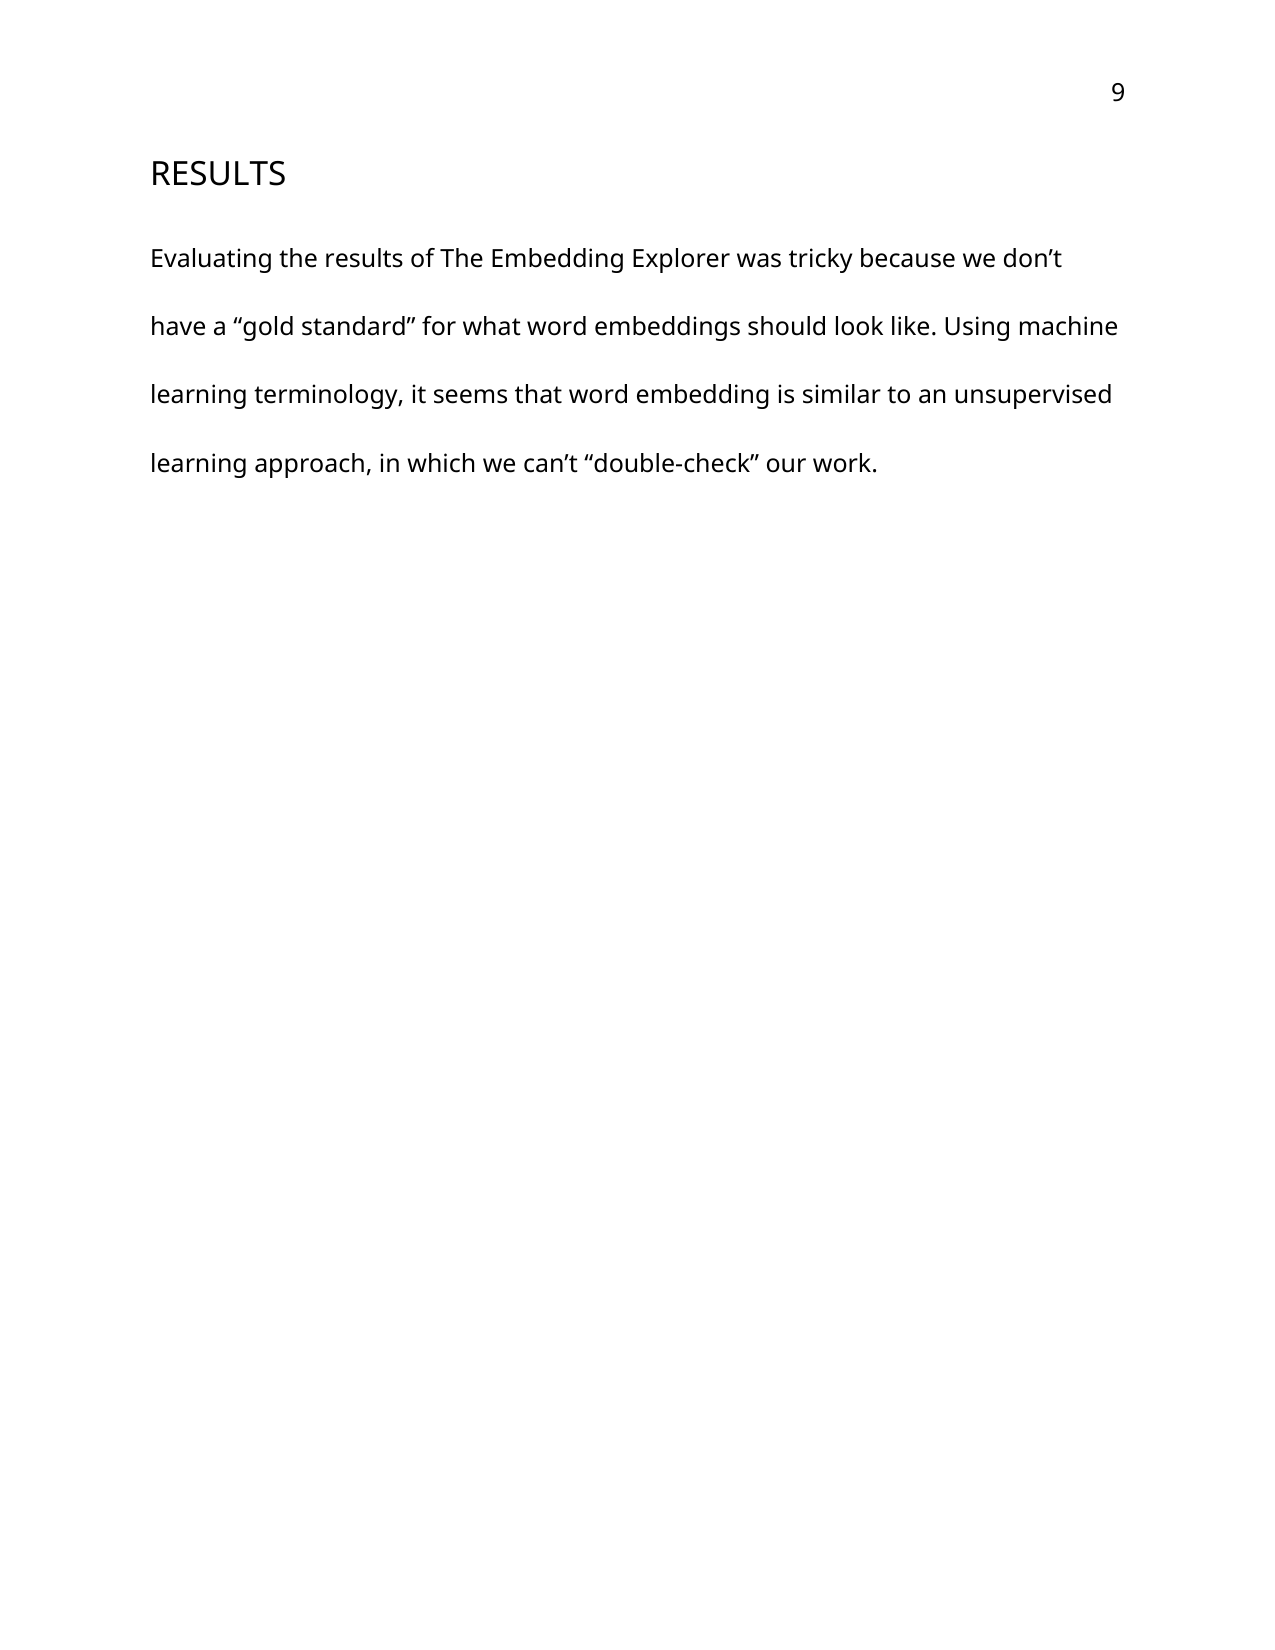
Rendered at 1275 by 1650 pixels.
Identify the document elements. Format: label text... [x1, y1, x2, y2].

subtitle RESULTS [150, 150, 1125, 195]
text Evaluating the results of The Embedding Explorer was tricky because we don’t have a “gold standard” for what word embeddings should look like. Using machine learning terminology, it seems that word embedding is similar to an unsupervised learning approach, in which we can’t “double-check” our work. [150, 241, 1125, 479]
